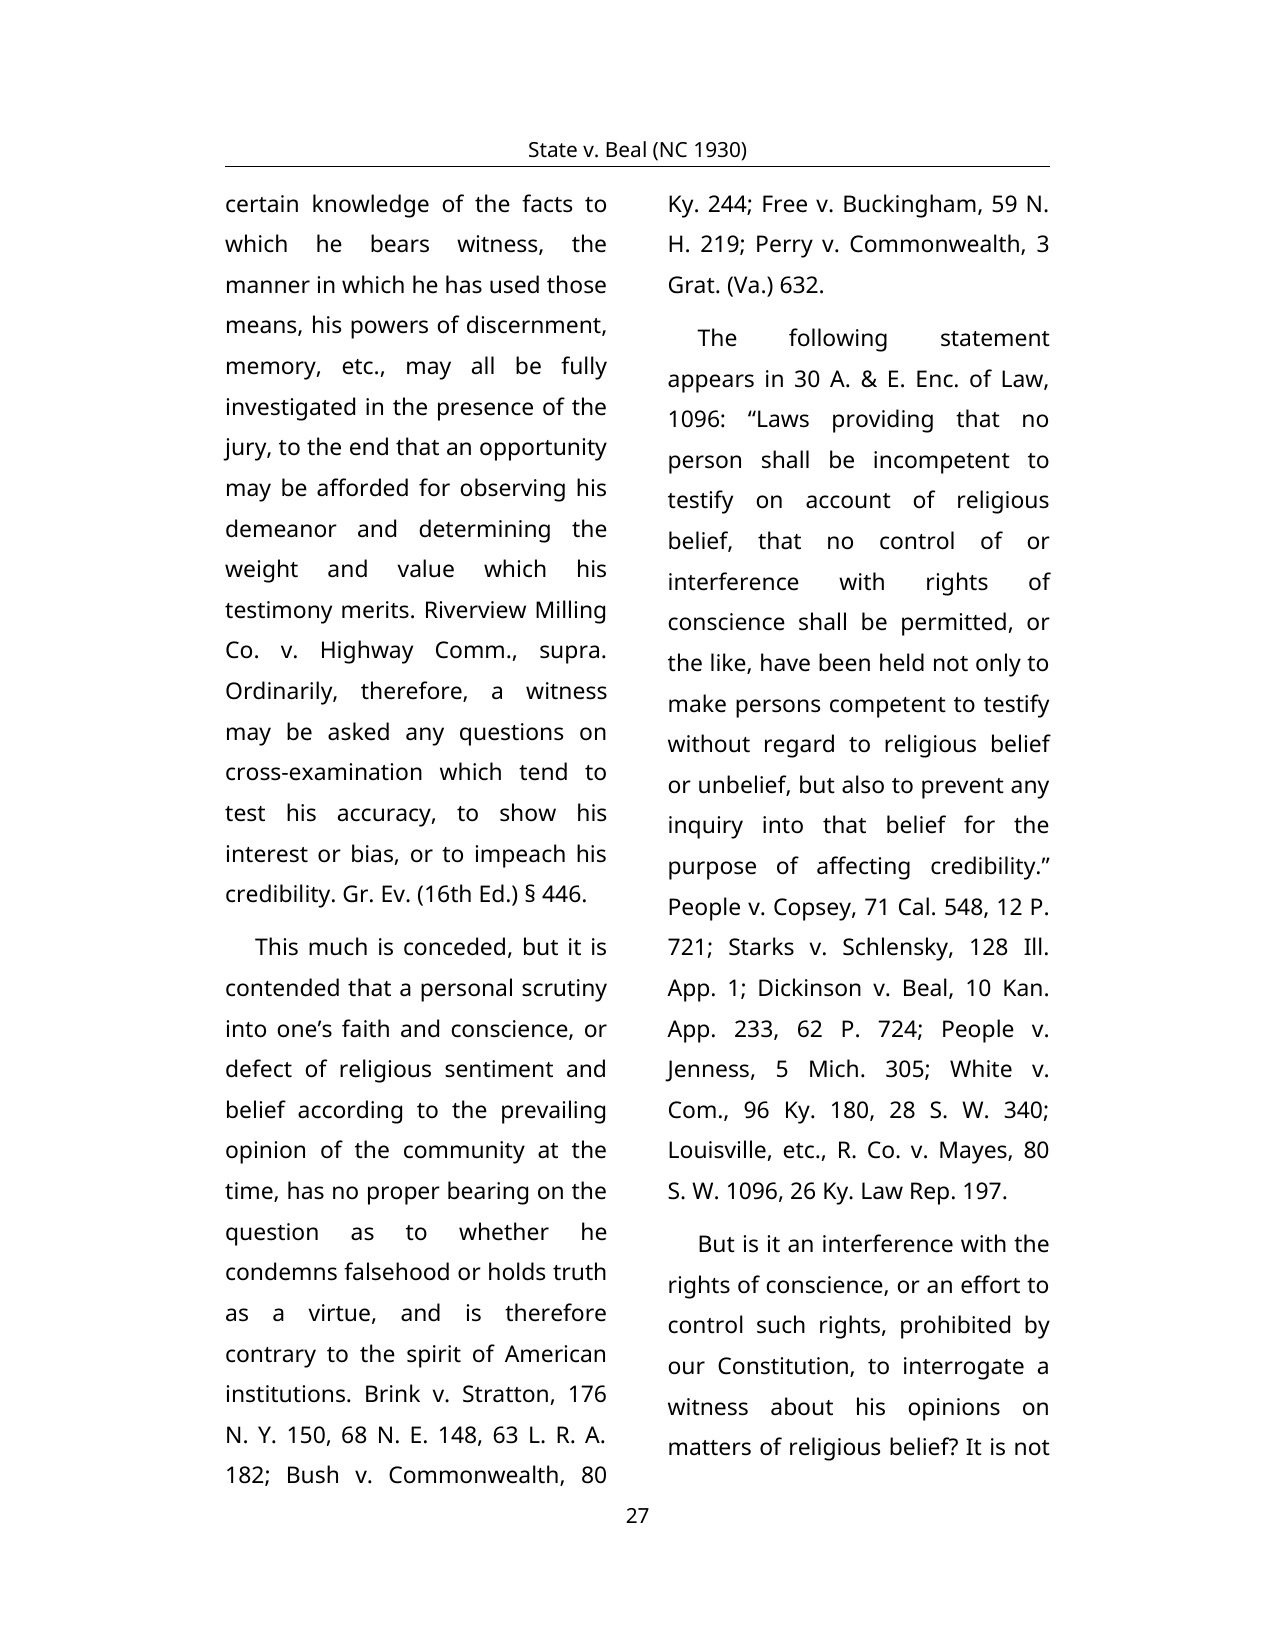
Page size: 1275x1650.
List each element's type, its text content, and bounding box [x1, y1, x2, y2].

text The following statement appears in 30 A. & E. Enc. of Law, 1096: “Laws providing that no person shall be incompetent to testify on account of religious belief, that no control of or interference with rights of conscience shall be permitted, or the like, have been held not only to make persons competent to testify without regard to religious belief or unbelief, but also to prevent any inquiry into that belief for the purpose of affecting credibility.” People v. Copsey, 71 Cal. 548, 12 P. 721; Starks v. Schlensky, 128 Ill. App. 1; Dickinson v. Beal, 10 Kan. App. 233, 62 P. 724; People v. Jenness, 5 Mich. 305; White v. Com., 96 Ky. 180, 28 S. W. 340; Louisville, etc., R. Co. v. Mayes, 80 S. W. 1096, 26 Ky. Law Rep. 197. [667, 322, 1050, 1206]
text This much is conceded, but it is contended that a personal scrutiny into one’s faith and conscience, or defect of religious sentiment and belief according to the prevailing opinion of the community at the time, has no proper bearing on the question as to whether he condemns falsehood or holds truth as a virtue, and is therefore contrary to the spirit of American institutions. Brink v. Stratton, 176 N. Y. 150, 68 N. E. 148, 63 L. R. A. 182; Bush v. Commonwealth, 80 Ky. 244; Free v. Buckingham, 59 N. H. 219; Perry v. Commonwealth, 3 Grat. (Va.) 632. [667, 187, 1050, 300]
text This much is conceded, but it is contended that a personal scrutiny into one’s faith and conscience, or defect of religious sentiment and belief according to the prevailing opinion of the community at the time, has no proper bearing on the question as to whether he condemns falsehood or holds truth as a virtue, and is therefore contrary to the spirit of American institutions. Brink v. Stratton, 176 N. Y. 150, 68 N. E. 148, 63 L. R. A. 182; Bush v. Commonwealth, 80 Ky. 244; Free v. Buckingham, 59 N. H. 219; Perry v. Commonwealth, 3 Grat. (Va.) 632. [225, 931, 607, 1491]
